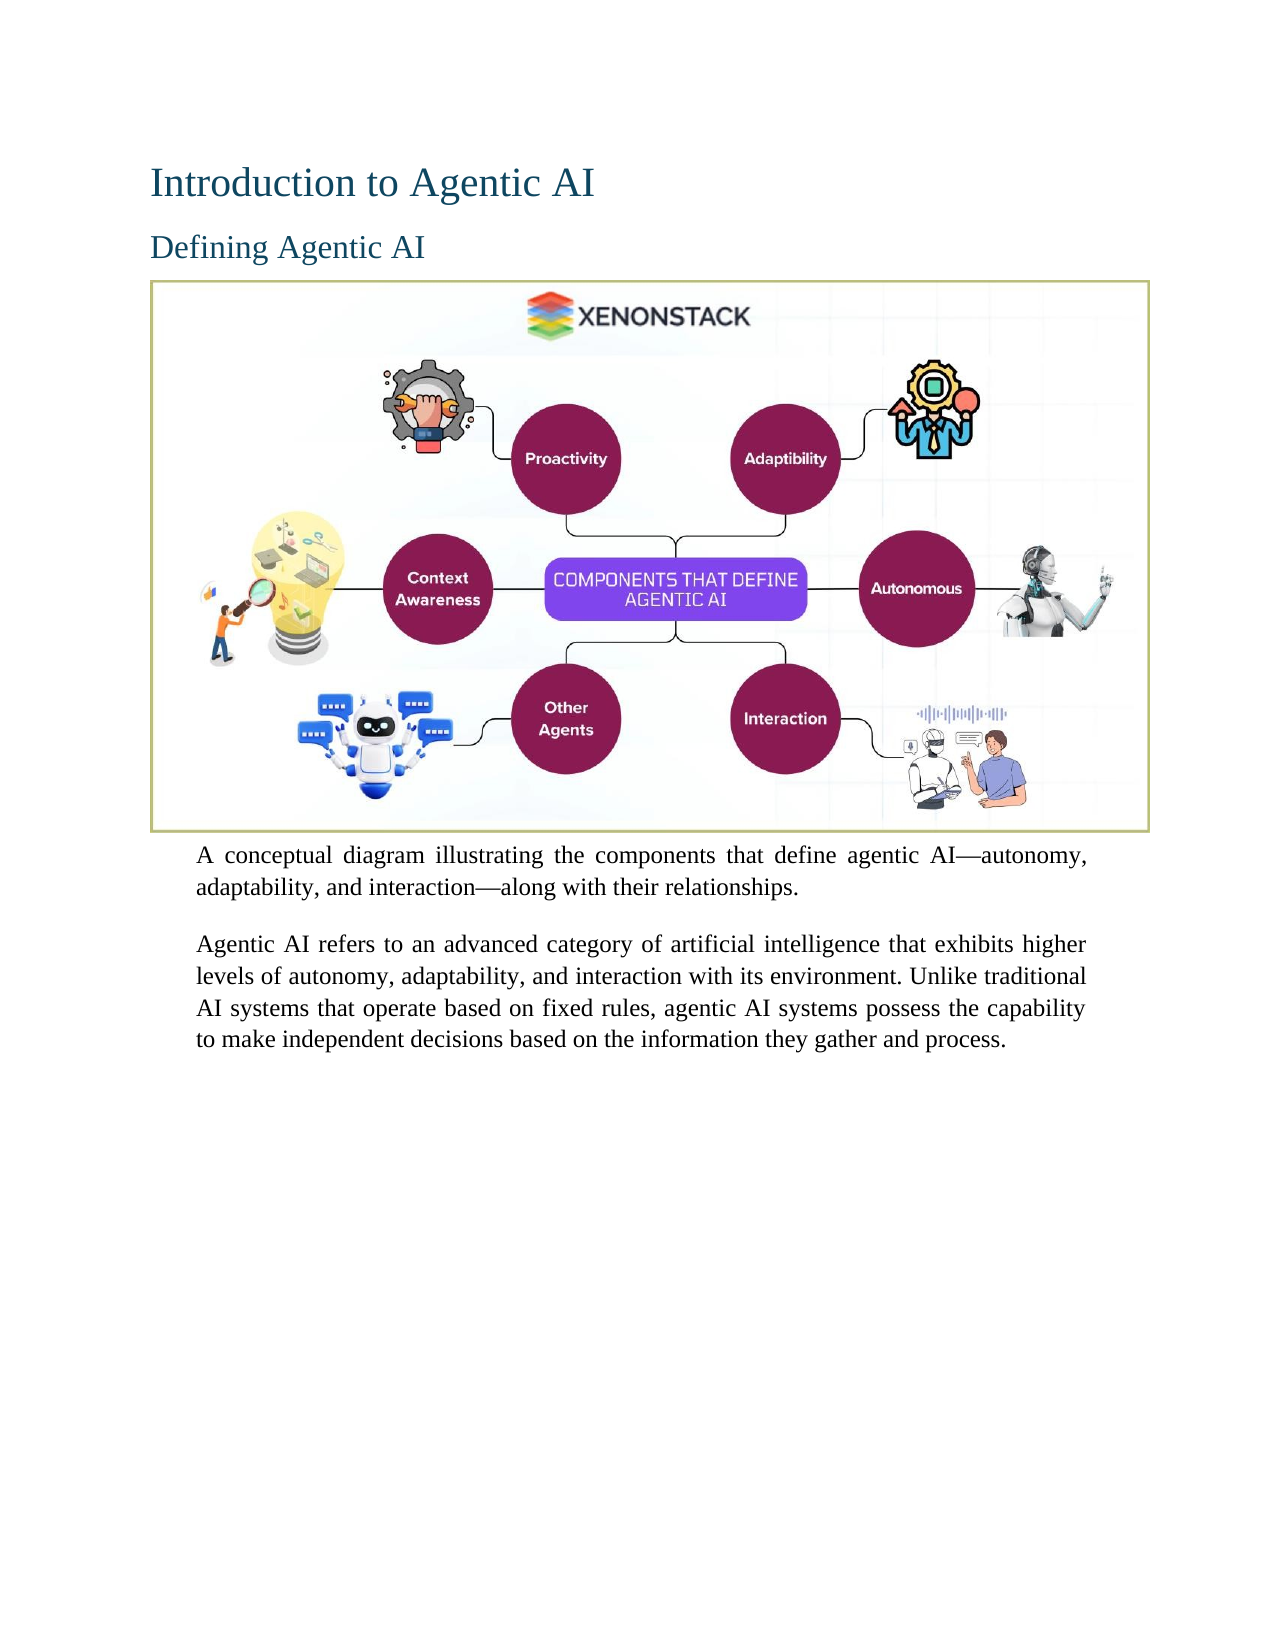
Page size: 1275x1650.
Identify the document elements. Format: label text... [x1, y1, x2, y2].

subtitle Defining Agentic AI [150, 227, 1125, 266]
subtitle Introduction to Agentic AI [150, 157, 1125, 205]
text Agentic AI refers to an advanced category of artificial intelligence that exhibits higher levels of autonomy, adaptability, and interaction with its environment. Unlike traditional AI systems that operate based on fixed rules, agentic AI systems possess the capability to make independent decisions based on the information they gather and process. [196, 929, 1087, 1053]
picture [150, 280, 1150, 833]
